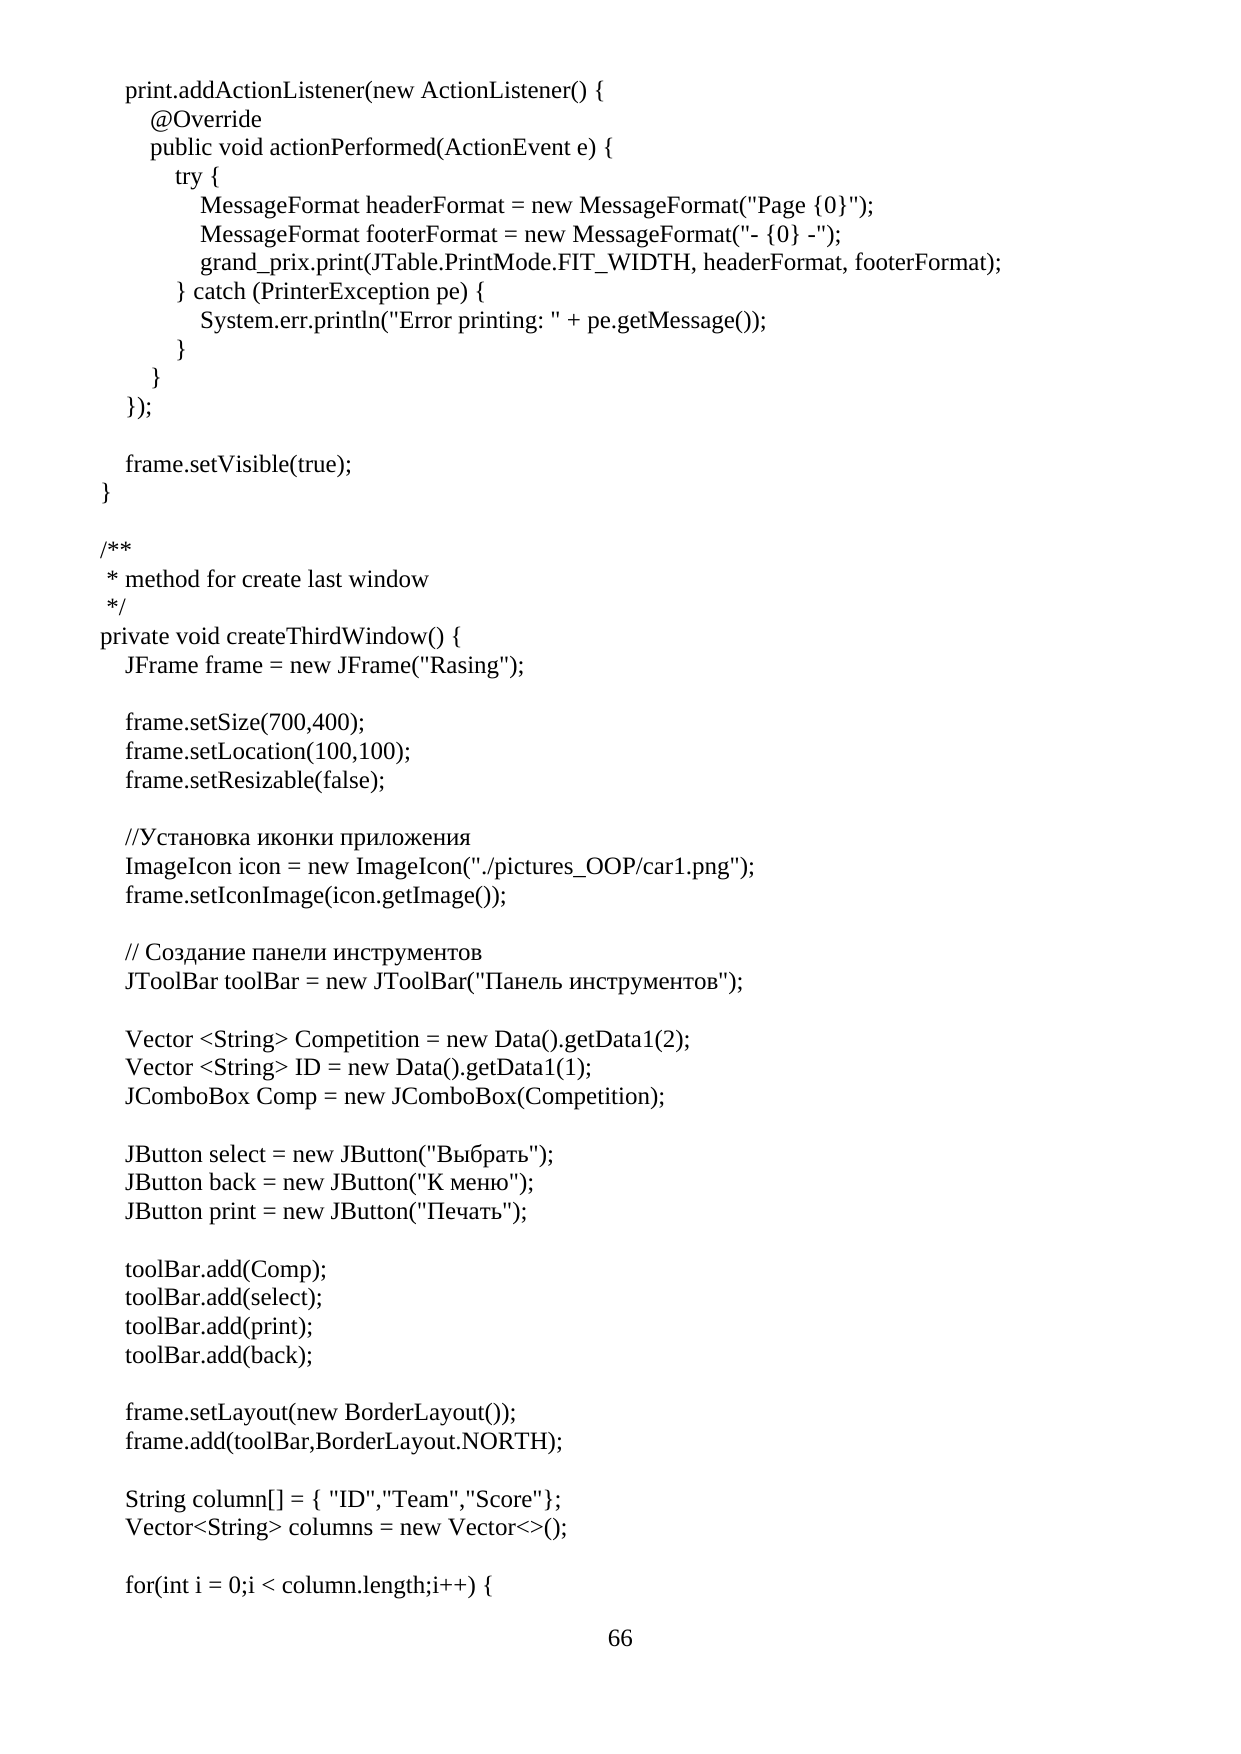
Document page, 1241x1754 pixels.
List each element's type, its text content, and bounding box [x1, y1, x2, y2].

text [75, 132, 1165, 161]
text frame.setLayout(new BorderLayout()); [75, 1397, 1165, 1426]
text JButton print = new JButton("Печать"); [75, 1196, 1165, 1225]
text JComboBox Comp = new JComboBox(Competition); [75, 1081, 1165, 1110]
text JButton select = new JButton("Выбрать"); [75, 1139, 1165, 1167]
text JToolBar toolBar = new JToolBar("Панель инструментов"); [75, 966, 1165, 995]
text */ [75, 592, 1165, 621]
text } [75, 334, 1165, 362]
text frame.setLocation(100,100); [75, 736, 1165, 765]
text print.addActionListener(new ActionListener() { [75, 75, 1165, 104]
text } [75, 477, 1165, 506]
text frame.setSize(700,400); [75, 707, 1165, 736]
text frame.setIconImage(icon.getImage()); [75, 880, 1165, 909]
text Vector <String> Competition = new Data().getData1(2); [75, 1024, 1165, 1052]
text try { [75, 161, 1165, 190]
text toolBar.add(back); [75, 1340, 1165, 1369]
text toolBar.add(select); [75, 1282, 1165, 1311]
text MessageFormat headerFormat = new MessageFormat("Page {0}"); [75, 190, 1165, 219]
text for(int i = 0;i < column.length;i++) { [75, 1570, 1165, 1599]
text // Создание панели инструментов [75, 937, 1165, 966]
text System.err.println("Error printing: " + pe.getMessage()); [75, 305, 1165, 334]
text //Установка иконки приложения [75, 822, 1165, 851]
text toolBar.add(Comp); [75, 1254, 1165, 1282]
text MessageFormat footerFormat = new MessageFormat("- {0} -"); [75, 219, 1165, 247]
text grand_prix.print(JTable.PrintMode.FIT_WIDTH, headerFormat, footerFormat); [75, 247, 1165, 276]
text private void createThirdWindow() { [75, 621, 1165, 650]
text toolBar.add(print); [75, 1311, 1165, 1340]
text } [75, 362, 1165, 391]
text JFrame frame = new JFrame("Rasing"); [75, 650, 1165, 679]
text @Override [75, 104, 1165, 132]
text } catch (PrinterException pe) { [75, 276, 1165, 305]
text String column[] = { "ID","Team","Score"}; [75, 1484, 1165, 1512]
text ImageIcon icon = new ImageIcon("./pictures_OOP/car1.png"); [75, 851, 1165, 880]
text /** [75, 535, 1165, 564]
text JButton back = new JButton("К меню"); [75, 1167, 1165, 1196]
text frame.add(toolBar,BorderLayout.NORTH); [75, 1426, 1165, 1455]
text * method for create last window [75, 564, 1165, 592]
text Vector <String> ID = new Data().getData1(1); [75, 1052, 1165, 1081]
text frame.setVisible(true); [75, 449, 1165, 477]
text }); [75, 391, 1165, 420]
text frame.setResizable(false); [75, 765, 1165, 794]
text Vector<String> columns = new Vector<>(); [75, 1512, 1165, 1541]
